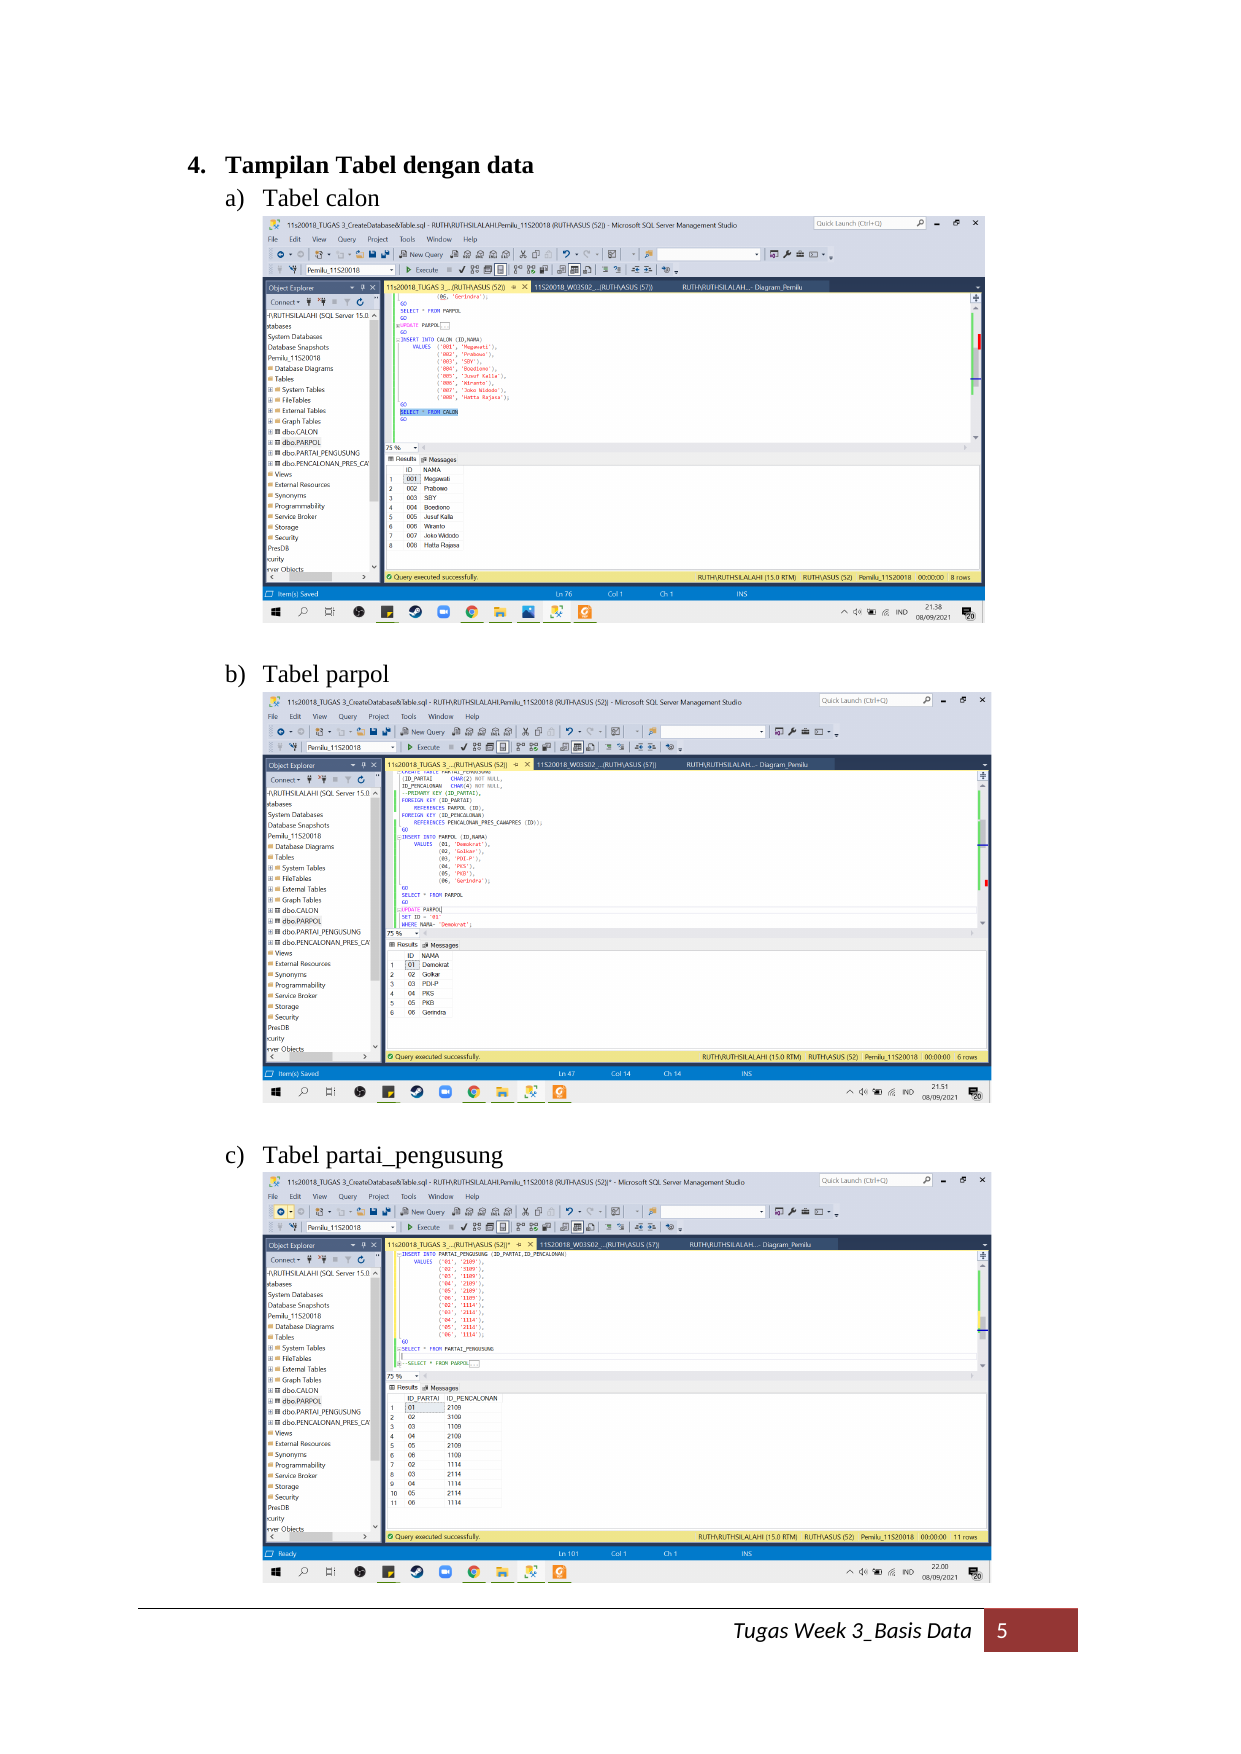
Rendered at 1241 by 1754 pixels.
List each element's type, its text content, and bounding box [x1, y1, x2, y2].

list Tampilan Tabel dengan data [187, 150, 1090, 179]
picture [262, 1172, 992, 1583]
picture [262, 216, 985, 623]
list Tabel parpol [225, 659, 1090, 688]
list Tabel calon [225, 183, 1090, 212]
picture [262, 692, 992, 1103]
list Tabel partai_pengusung [225, 1140, 1090, 1169]
